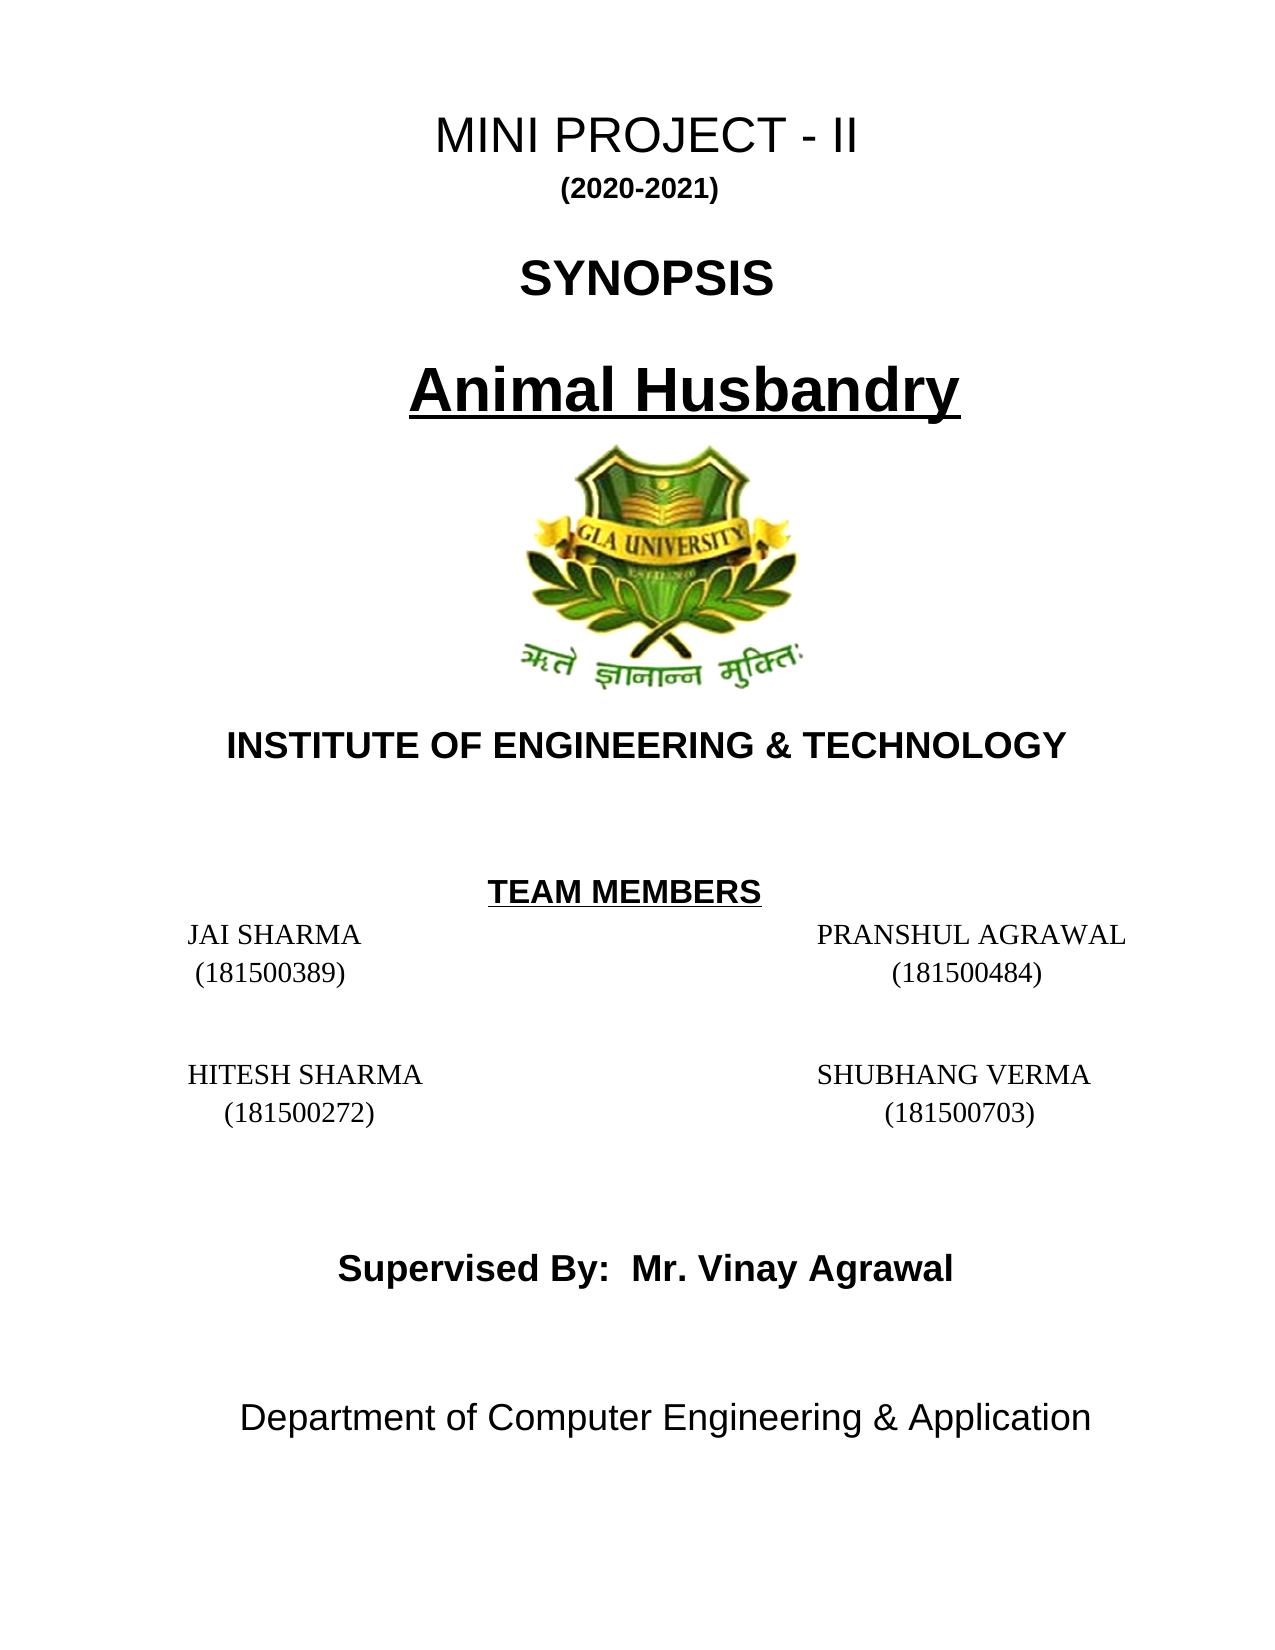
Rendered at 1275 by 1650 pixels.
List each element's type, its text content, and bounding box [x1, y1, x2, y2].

text (2020-2021) [412, 171, 1181, 205]
text HITESH SHARMA SHUBHANG VERMA [112, 1057, 1181, 1090]
text Supervised By: Mr. Vinay Agrawal [262, 1246, 1181, 1289]
text MINI PROJECT - II [112, 105, 1181, 163]
text JAI SHARMA PRANSHUL AGRAWAL [112, 917, 1181, 951]
text INSTITUTE OF ENGINEERING & TECHNOLOGY [112, 723, 1181, 766]
text (181500272) (181500703) [112, 1095, 1181, 1129]
text (181500389) (181500484) [112, 956, 1181, 989]
text Animal Husbandry [187, 353, 1181, 425]
text SYNOPSIS [112, 248, 1181, 306]
text TEAM MEMBERS [187, 872, 1181, 911]
picture [516, 435, 808, 713]
text Department of Computer Engineering & Application [187, 1395, 1181, 1438]
